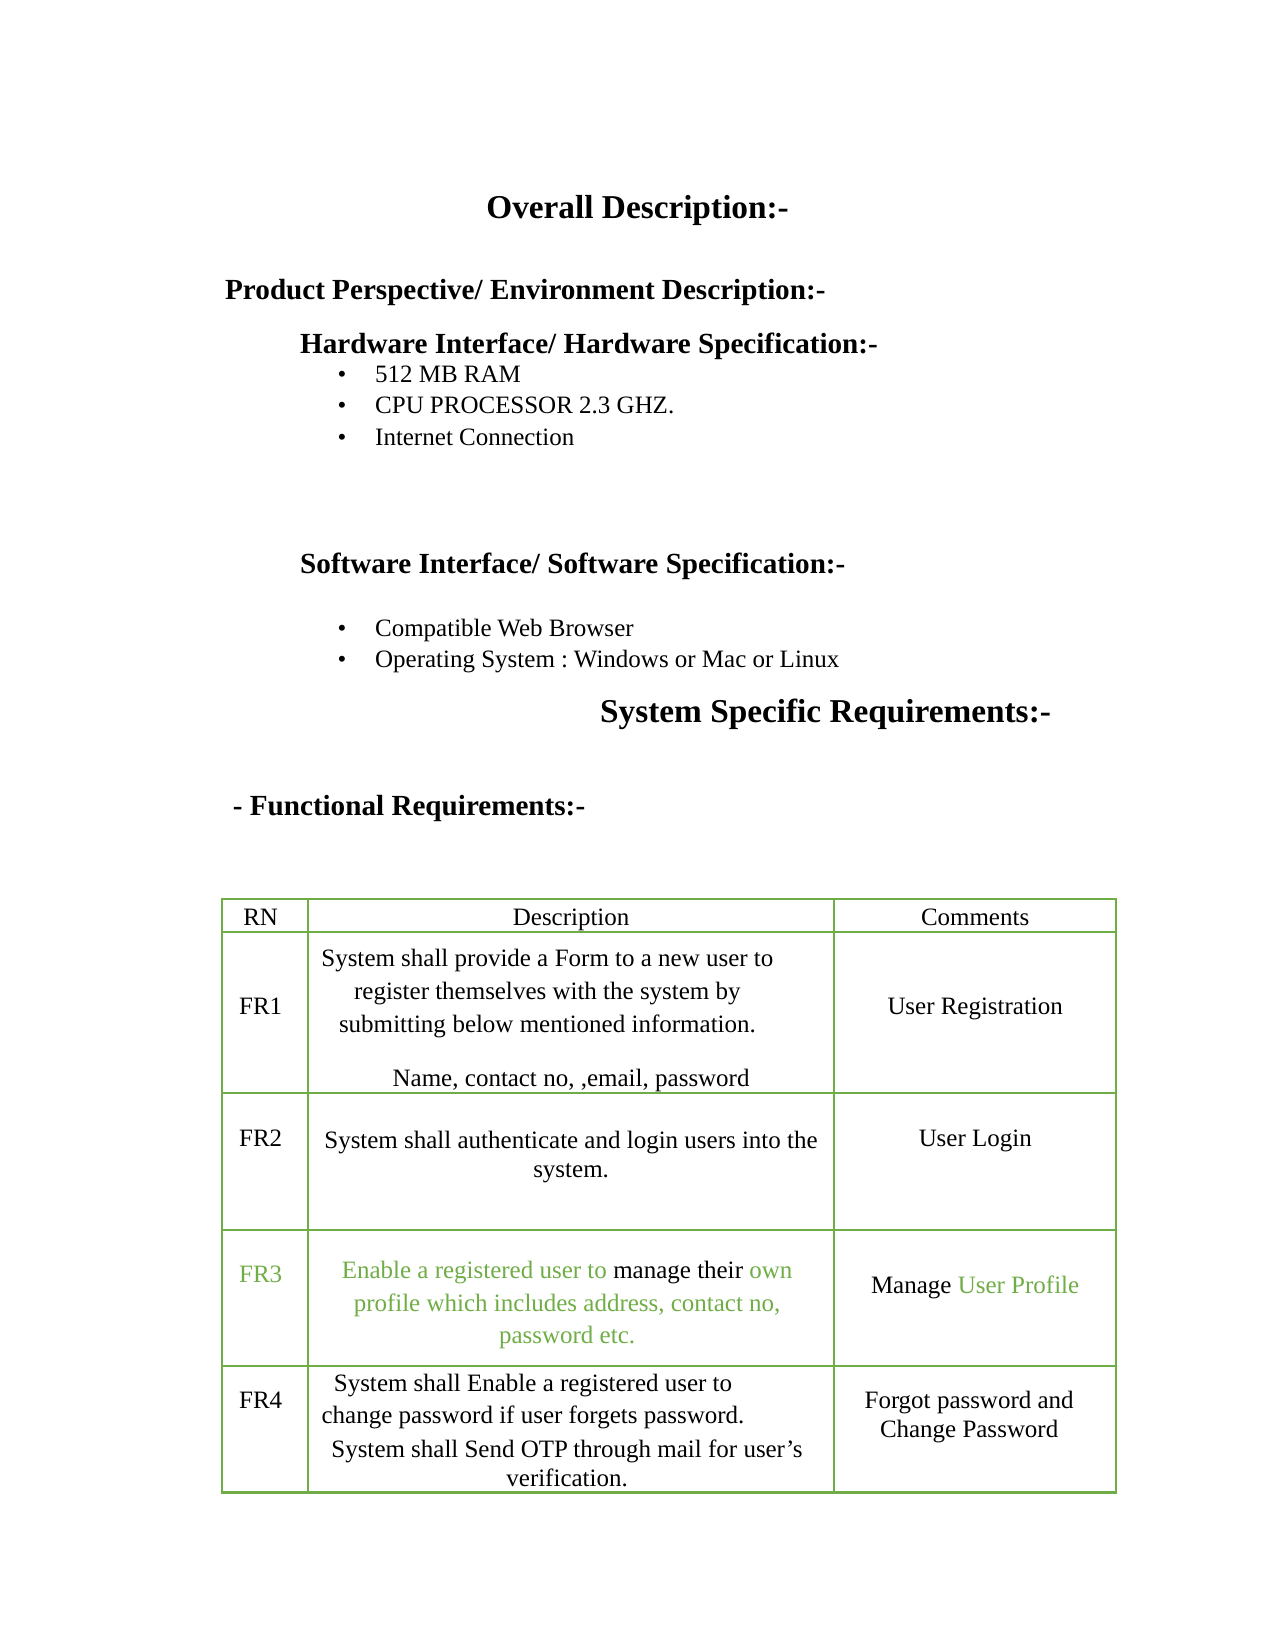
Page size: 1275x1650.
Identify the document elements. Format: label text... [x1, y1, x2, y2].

table_cell User Login [835, 1094, 1115, 1228]
text Product Perspective/ Environment Description:- [225, 272, 1125, 305]
table_cell System shall provide a Form to a new user to register themselves with the system by submitting below mentioned information. Name, contact no, ,email, password [309, 933, 833, 1092]
table_cell System shall authenticate and login users into the system. [309, 1094, 833, 1228]
list CPU PROCESSOR 2.3 GHZ. [337, 391, 1125, 419]
table_cell System shall Enable a registered user to change password if user forgets password. System shall Send OTP through mail for user’s verification. [309, 1367, 833, 1491]
text - Functional Requirements:- [233, 788, 1125, 822]
table_cell Manage User Profile [835, 1231, 1115, 1365]
table_cell FR2 [223, 1094, 307, 1228]
table_header Comments [835, 900, 1115, 931]
list Operating System : Windows or Mac or Linux [337, 644, 1125, 673]
text Hardware Interface/ Hardware Specification:- [300, 326, 1125, 359]
list Compatible Web Browser [337, 613, 1125, 642]
text Overall Description:- [150, 188, 1125, 226]
table_cell Forgot password and Change Password [835, 1367, 1115, 1491]
table_header Description [309, 900, 833, 931]
list 512 MB RAM [337, 359, 1125, 388]
list Internet Connection [337, 422, 1125, 450]
table_cell FR4 [223, 1367, 307, 1491]
table_cell User Registration [835, 933, 1115, 1092]
text System Specific Requirements:- [600, 692, 1125, 730]
text Software Interface/ Software Specification:- [300, 546, 1125, 579]
table_header RN [223, 900, 307, 931]
table_cell FR3 [223, 1231, 307, 1365]
table_cell FR1 [223, 933, 307, 1092]
table_cell Enable a registered user to manage their own profile which includes address, contact no, password etc. [309, 1231, 833, 1365]
